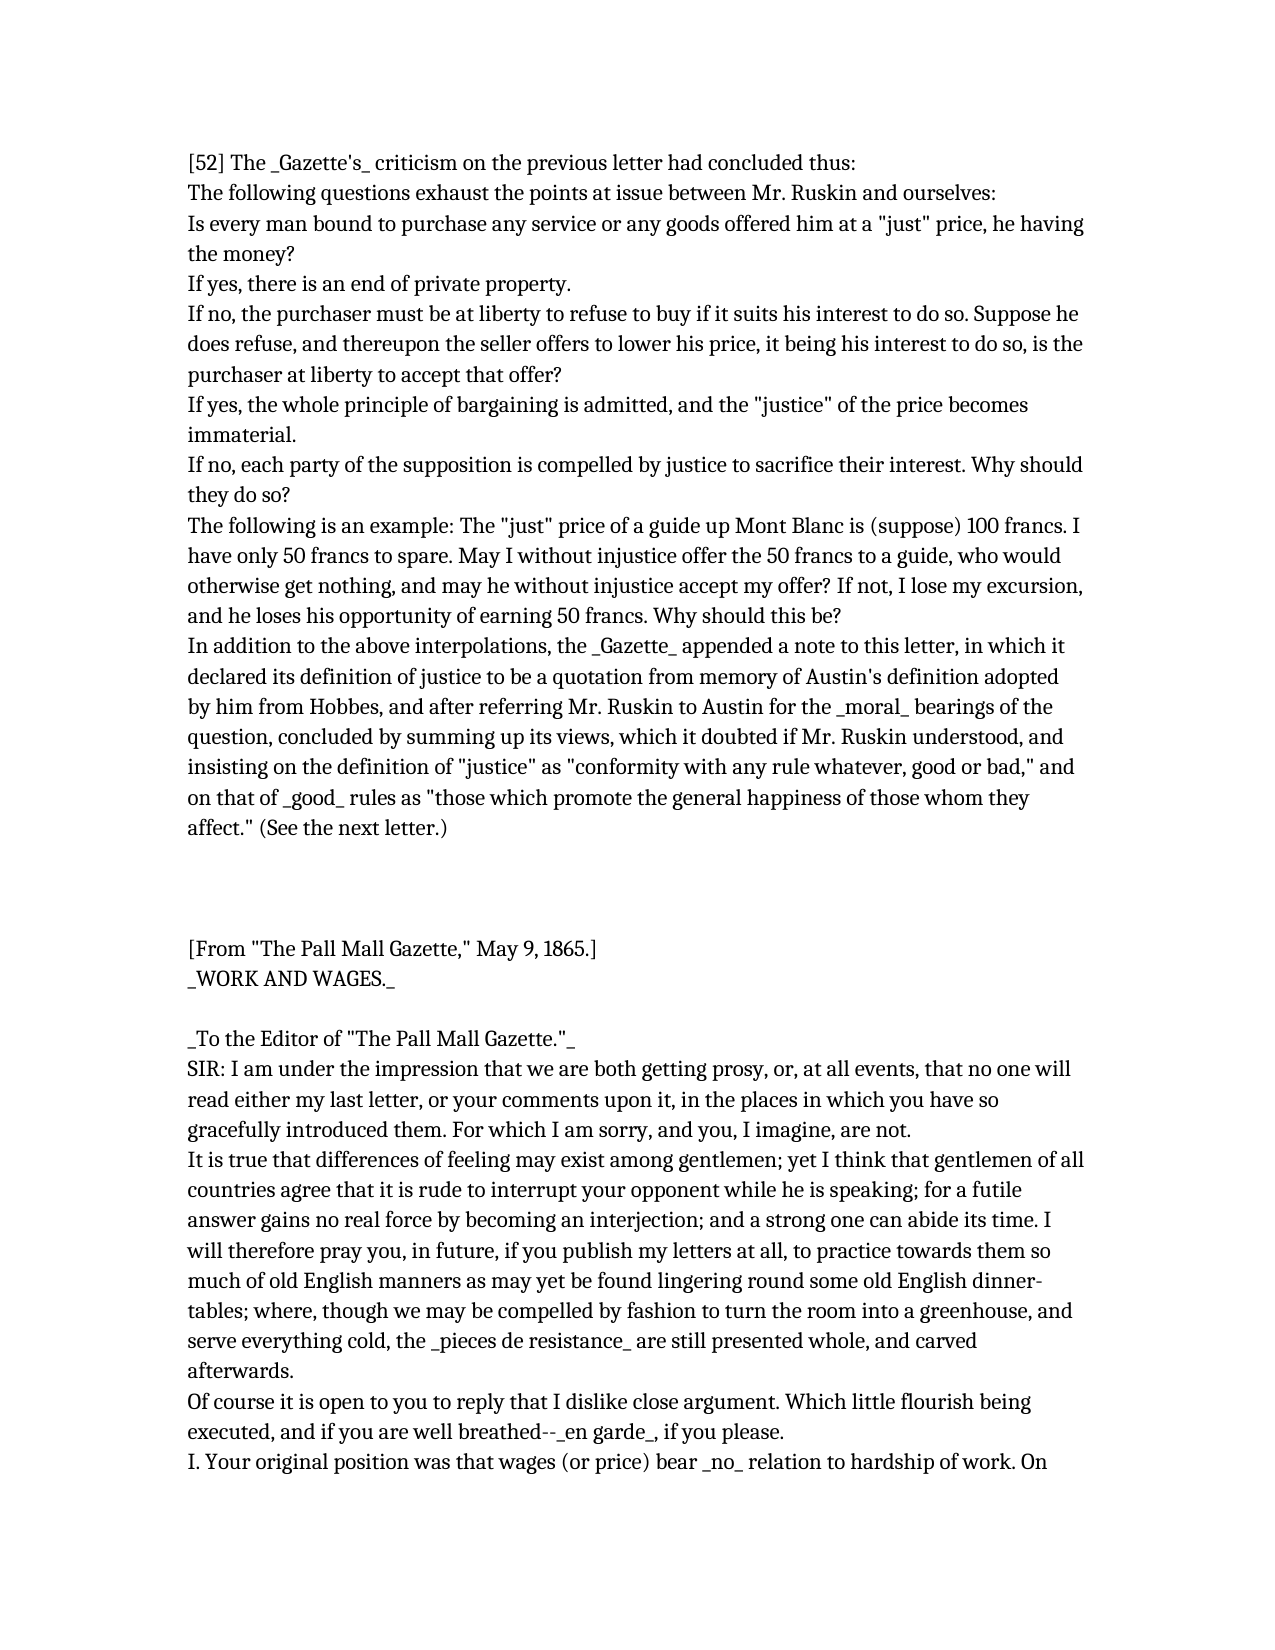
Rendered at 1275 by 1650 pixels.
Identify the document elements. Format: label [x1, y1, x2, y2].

text [187, 150, 1087, 1475]
